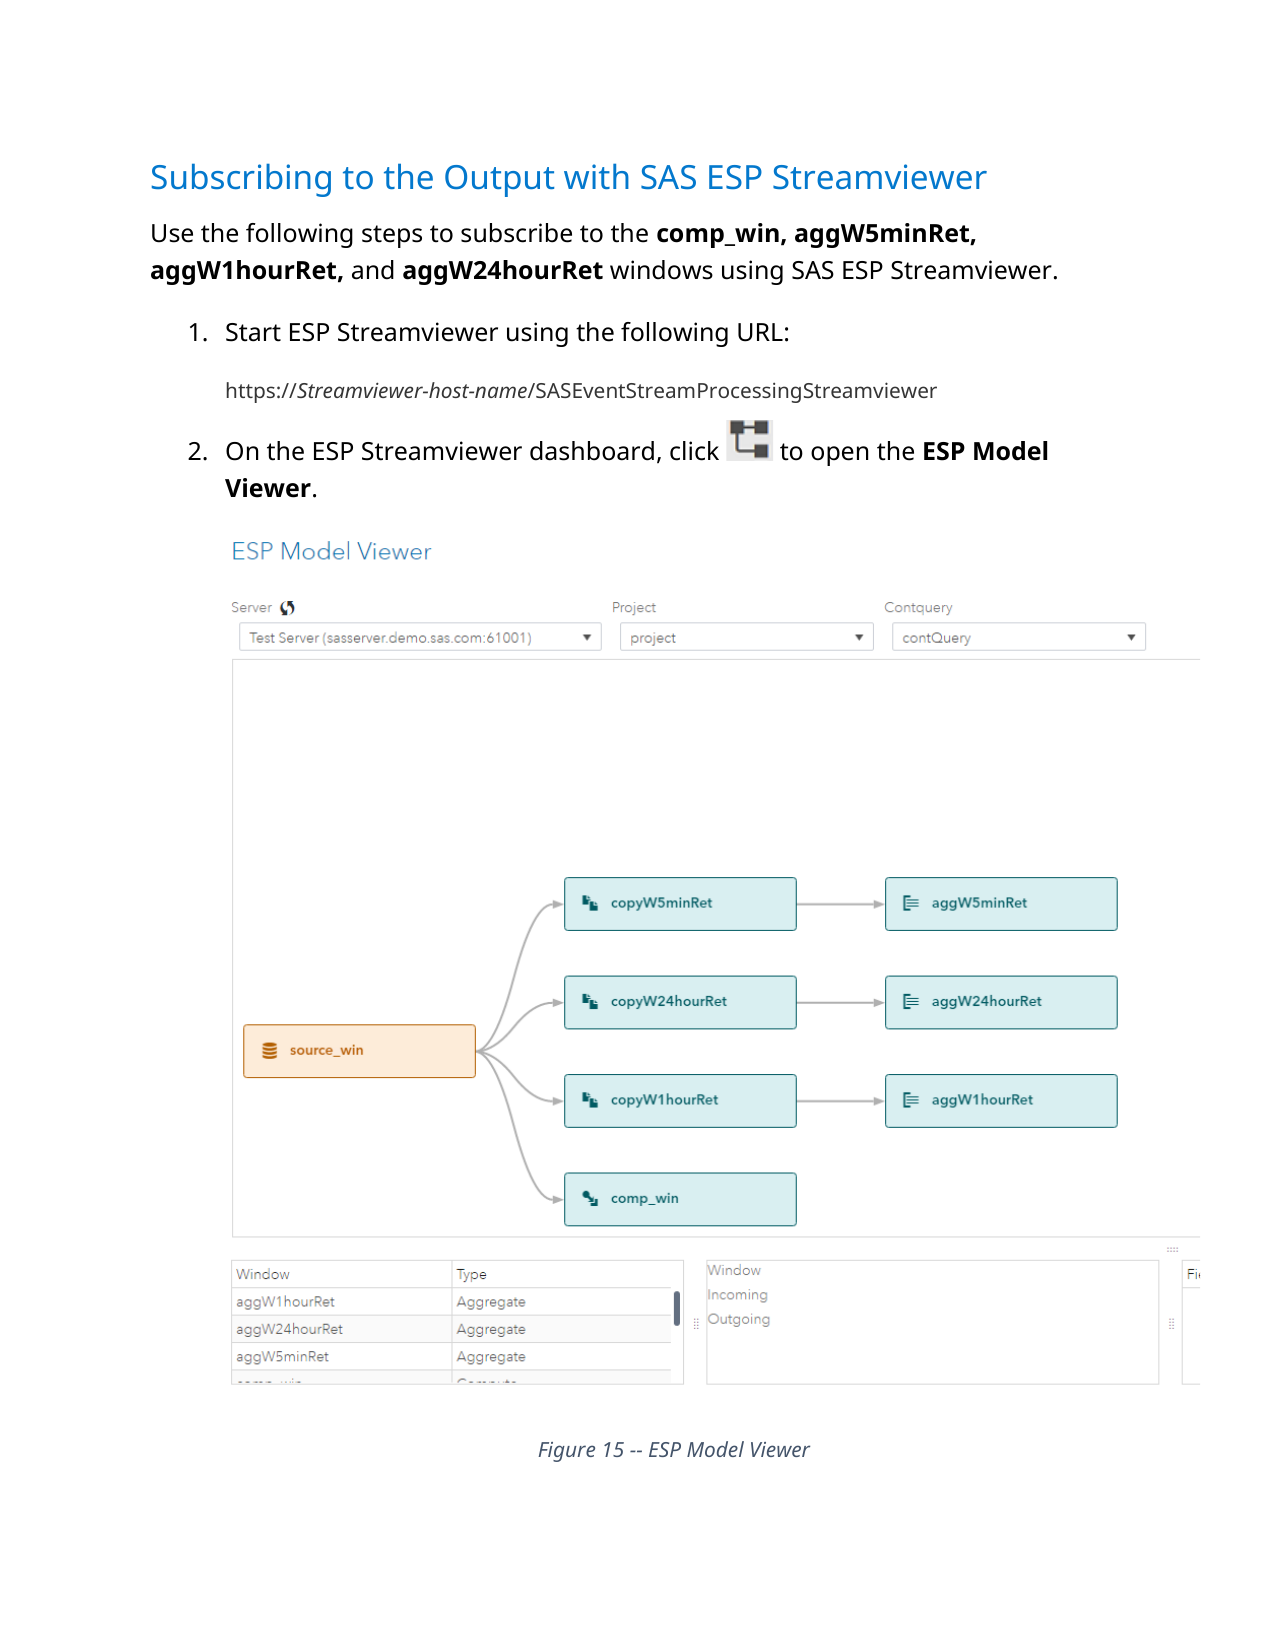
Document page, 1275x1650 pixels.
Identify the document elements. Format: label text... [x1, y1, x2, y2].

subtitle Subscribing to the Output with SAS ESP Streamviewer [150, 154, 1125, 199]
text https://Streamviewer-host-name/SASEventStreamProcessingStreamviewer [225, 376, 1125, 404]
list On the ESP Streamviewer dashboard, click to open the ESP Model Viewer. [187, 420, 1125, 505]
picture [225, 532, 1200, 1407]
list Start ESP Streamviewer using the following URL: [187, 314, 1125, 348]
text Use the following steps to subscribe to the comp_win, aggW5minRet, aggW1hourRet, and aggW24hourRet windows using SAS ESP Streamviewer. [150, 216, 1125, 286]
picture [726, 420, 774, 461]
